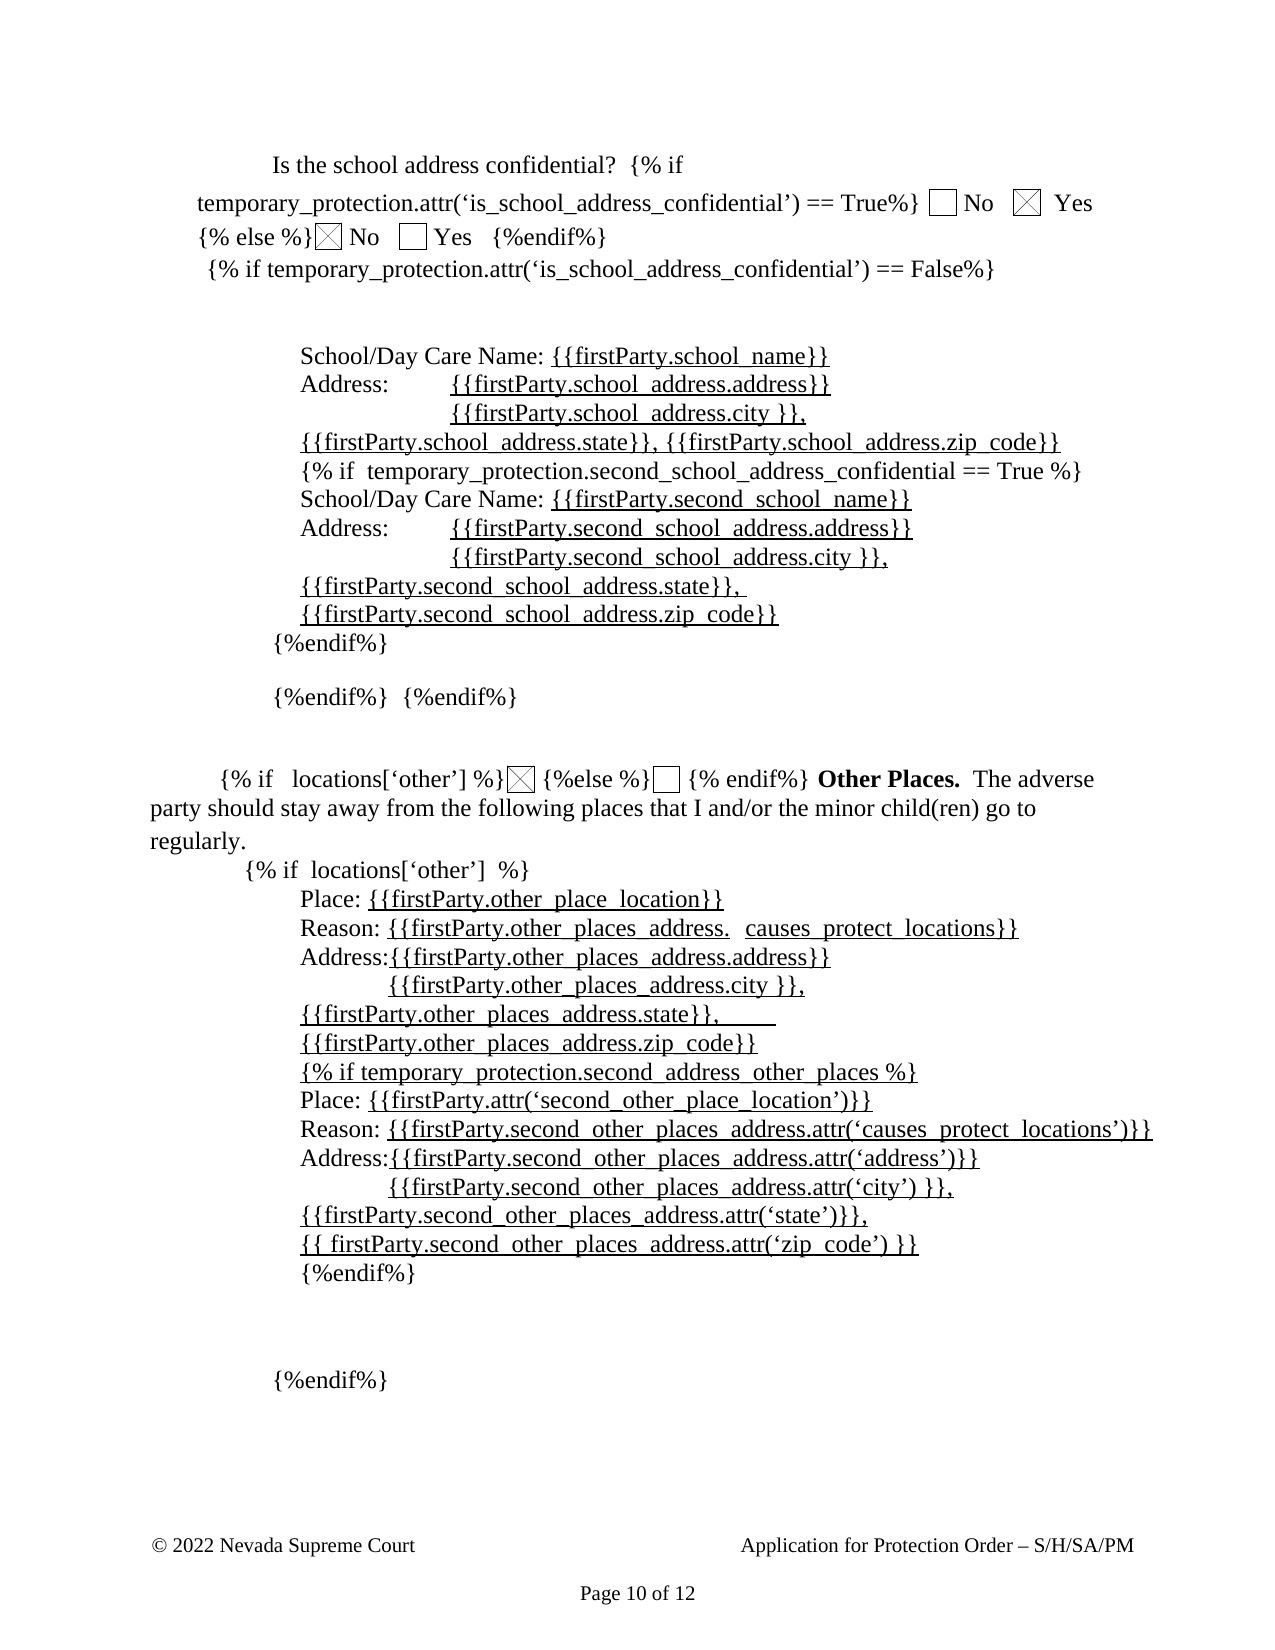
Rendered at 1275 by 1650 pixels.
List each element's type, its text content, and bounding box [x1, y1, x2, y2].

text {{firstParty.other_places_address.city }},{{firstParty.other_places_address.state}}, {{firstParty.other_places_address.zip_code}} [300, 971, 1162, 1057]
text Reason: {{firstParty.other_places_address. causes_protect_locations}} [300, 913, 1162, 942]
text {% if locations[‘other’] %} {%else %} {% endif%} Other Places. The adverse party should stay away from the following places that I and/or the minor child(ren) go to regularly. [150, 764, 1125, 856]
text Address: {{firstParty.second_school_address.address}} [300, 513, 1162, 542]
text {% if temporary_protection.second_school_address_confidential == True %} [300, 456, 1125, 484]
text {%endif%} [272, 1366, 1125, 1394]
text {{firstParty.school_address.city }},{{firstParty.school_address.state}}, {{firstParty.school_address.zip_code}} [300, 398, 1162, 456]
text {%endif%} [300, 1258, 1125, 1287]
text Place: {{firstParty.other_place_location}} [300, 884, 1162, 913]
text {% if temporary_protection.second_address_other_places %} [300, 1057, 1162, 1086]
text School/Day Care Name: {{firstParty.second_school_name}} [300, 484, 1162, 513]
text {{firstParty.second_other_places_address.attr(‘city’) }},{{firstParty.second_other_places_address.attr(‘state’)}},{{ firstParty.second_other_places_address.attr(‘zip_code’) }} [300, 1172, 1162, 1258]
text Address: {{firstParty.school_address.address}} [300, 369, 1162, 398]
text {% if temporary_protection.attr(‘is_school_address_confidential’) == False%} [150, 254, 1125, 283]
text Reason: {{firstParty.second_other_places_address.attr(‘causes_protect_locations’)}} [300, 1114, 1162, 1143]
text School/Day Care Name: {{firstParty.school_name}} [300, 341, 1162, 369]
text {% if locations[‘other’] %} [150, 856, 1125, 884]
text {%endif%} [272, 628, 1125, 657]
text {{firstParty.second_school_address.city }},{{firstParty.second_school_address.state}}, {{firstParty.second_school_address.zip_code}} [300, 542, 1162, 628]
text Place: {{firstParty.attr(‘second_other_place_location’)}} [300, 1086, 1162, 1114]
text Address:{{firstParty.other_places_address.address}} [300, 942, 1162, 971]
text {%endif%} {%endif%} [272, 682, 1125, 711]
text Is the school address confidential? {% if temporary_protection.attr(‘is_school_address_confidential’) == True%} No Yes {% else %} No Yes {%endif%} [197, 150, 1125, 250]
text Address:{{firstParty.second_other_places_address.attr(‘address’)}} [300, 1143, 1162, 1172]
